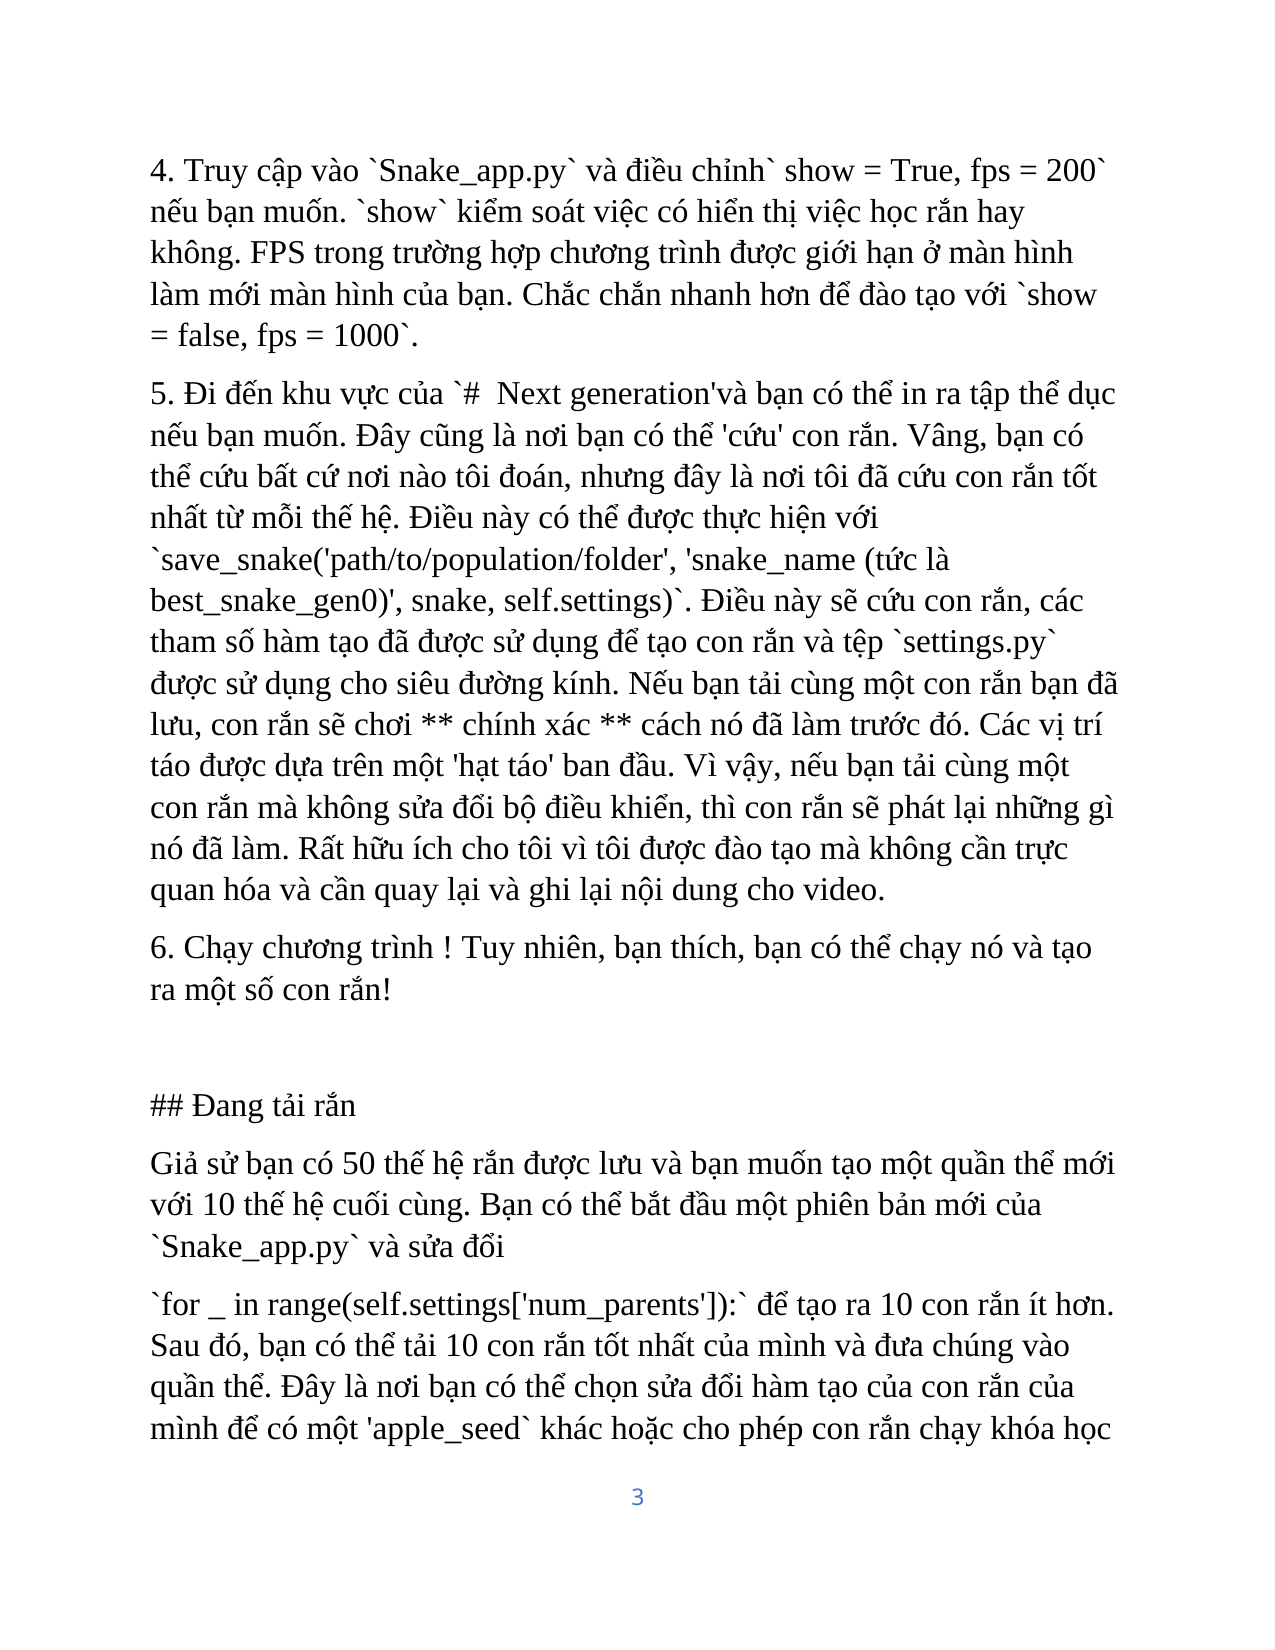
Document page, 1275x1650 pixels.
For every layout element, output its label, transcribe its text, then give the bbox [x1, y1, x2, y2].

text 5. Đi đến khu vực của `# Next generation'và bạn có thể in ra tập thể dục nếu bạn muốn. Đây cũng là nơi bạn có thể 'cứu' con rắn. Vâng, bạn có thể cứu bất cứ nơi nào tôi đoán, nhưng đây là nơi tôi đã cứu con rắn tốt nhất từ ​​mỗi thế hệ. Điều này có thể được thực hiện với `save_snake('path/to/population/folder', 'snake_name (tức là best_snake_gen0)', snake, self.settings)`. Điều này sẽ cứu con rắn, các tham số hàm tạo đã được sử dụng để tạo con rắn và tệp `settings.py` được sử dụng cho siêu đường kính. Nếu bạn tải cùng một con rắn bạn đã lưu, con rắn sẽ chơi ** chính xác ** cách nó đã làm trước đó. Các vị trí táo được dựa trên một 'hạt táo' ban đầu. Vì vậy, nếu bạn tải cùng một con rắn mà không sửa đổi bộ điều khiển, thì con rắn sẽ phát lại những gì nó đã làm. Rất hữu ích cho tôi vì tôi được đào tạo mà không cần trực quan hóa và cần quay lại và ghi lại nội dung cho video. [150, 373, 1125, 908]
text 4. Truy cập vào `Snake_app.py` và điều chỉnh` show = True, fps = 200` nếu bạn muốn. `show` kiểm soát việc có hiển thị việc học rắn hay không. FPS trong trường hợp chương trình được giới hạn ở màn hình làm mới màn hình của bạn. Chắc chắn nhanh hơn để đào tạo với `show = false, fps = 1000`. [150, 150, 1125, 354]
text Giả sử bạn có 50 thế hệ rắn được lưu và bạn muốn tạo một quần thể mới với 10 thế hệ cuối cùng. Bạn có thể bắt đầu một phiên bản mới của `Snake_app.py` và sửa đổi [150, 1143, 1125, 1264]
text ## Đang tải rắn [150, 1085, 1125, 1123]
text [150, 1284, 1125, 1446]
text 6. Chạy chương trình ! Tuy nhiên, bạn thích, bạn có thể chạy nó và tạo ra một số con rắn! [150, 928, 1125, 1007]
